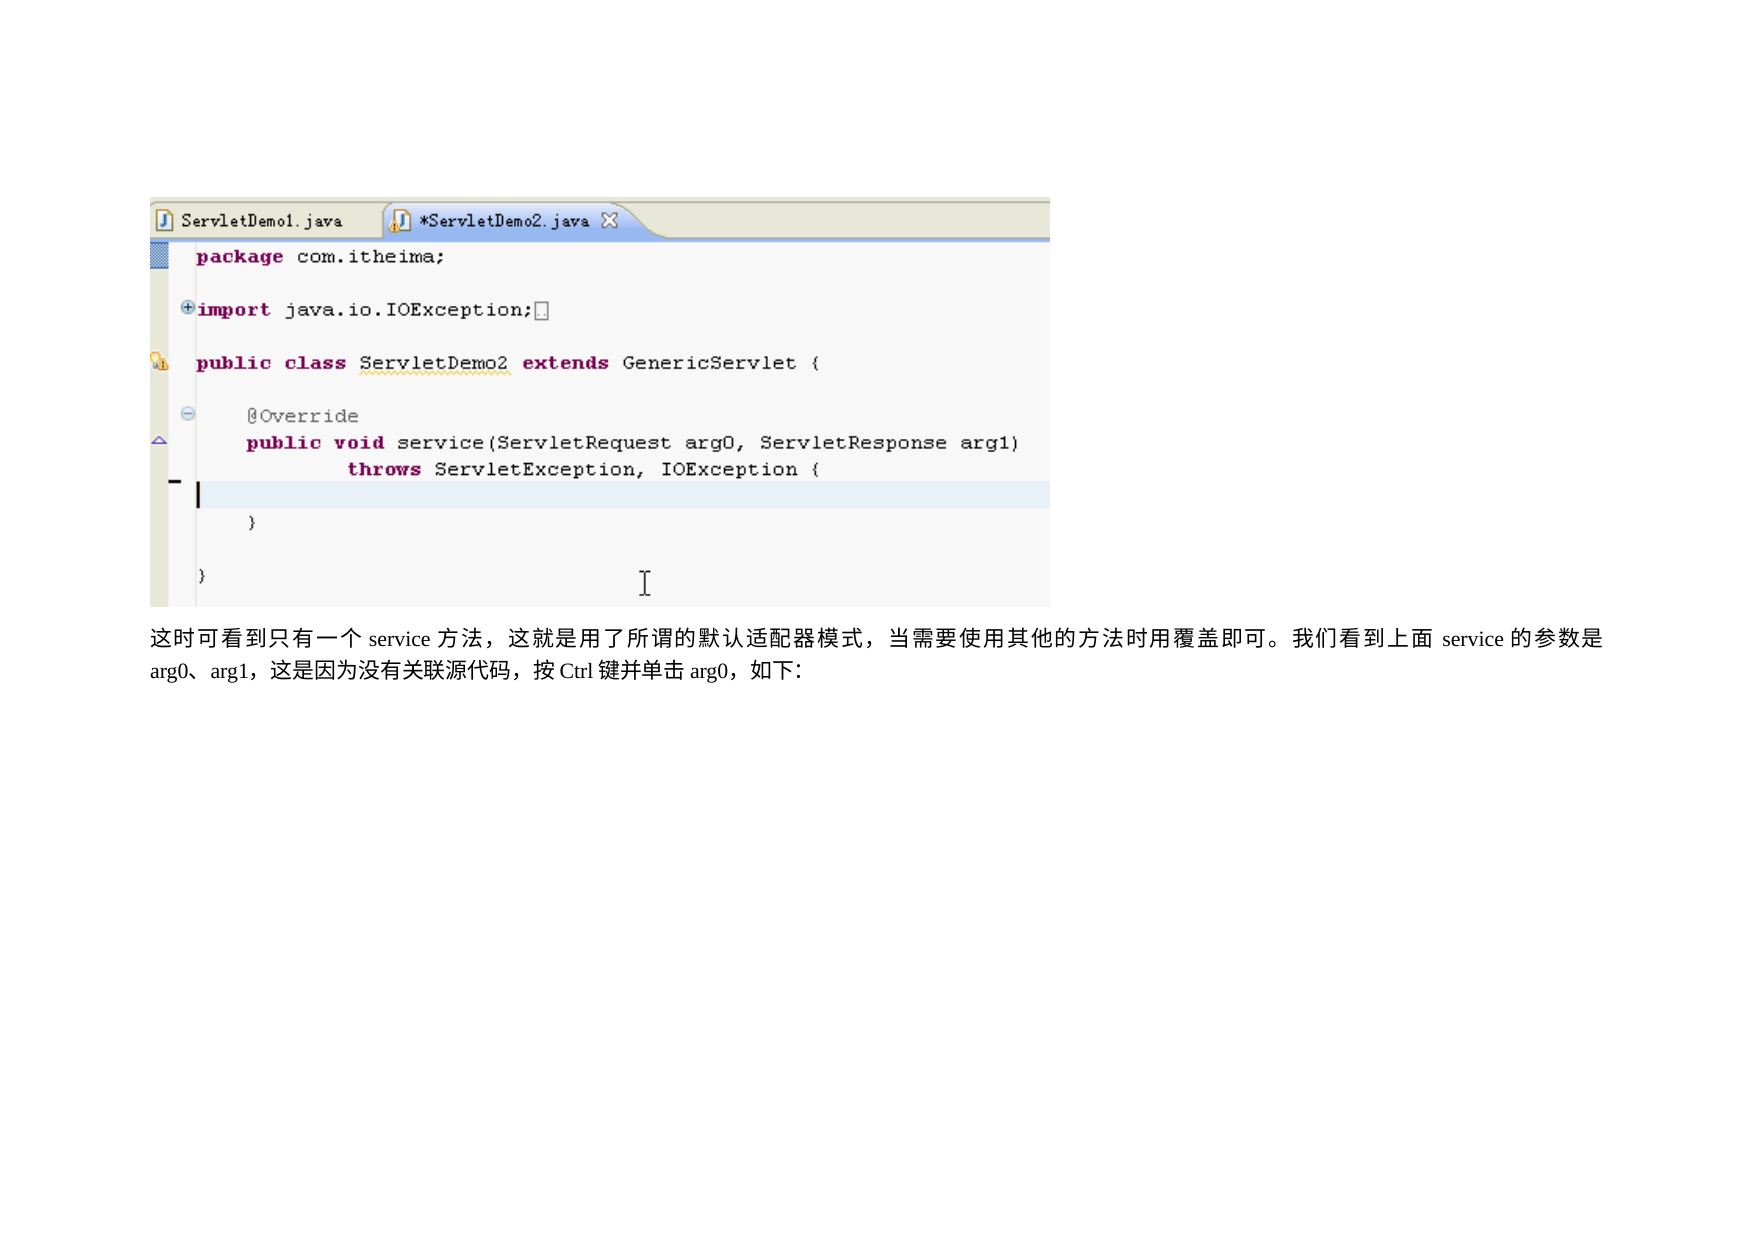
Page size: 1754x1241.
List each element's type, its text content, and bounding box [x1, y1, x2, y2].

text 这时可看到只有一个service方法，这就是用了所谓的默认适配器模式，当需要使用其他的方法时用覆盖即可。我们看到上面service的参数是arg0、arg1，这是因为没有关联源代码，按Ctrl键并单击arg0，如下： 这里我们使用文件形式，找到源文件： [150, 620, 1604, 685]
picture [150, 197, 1050, 607]
